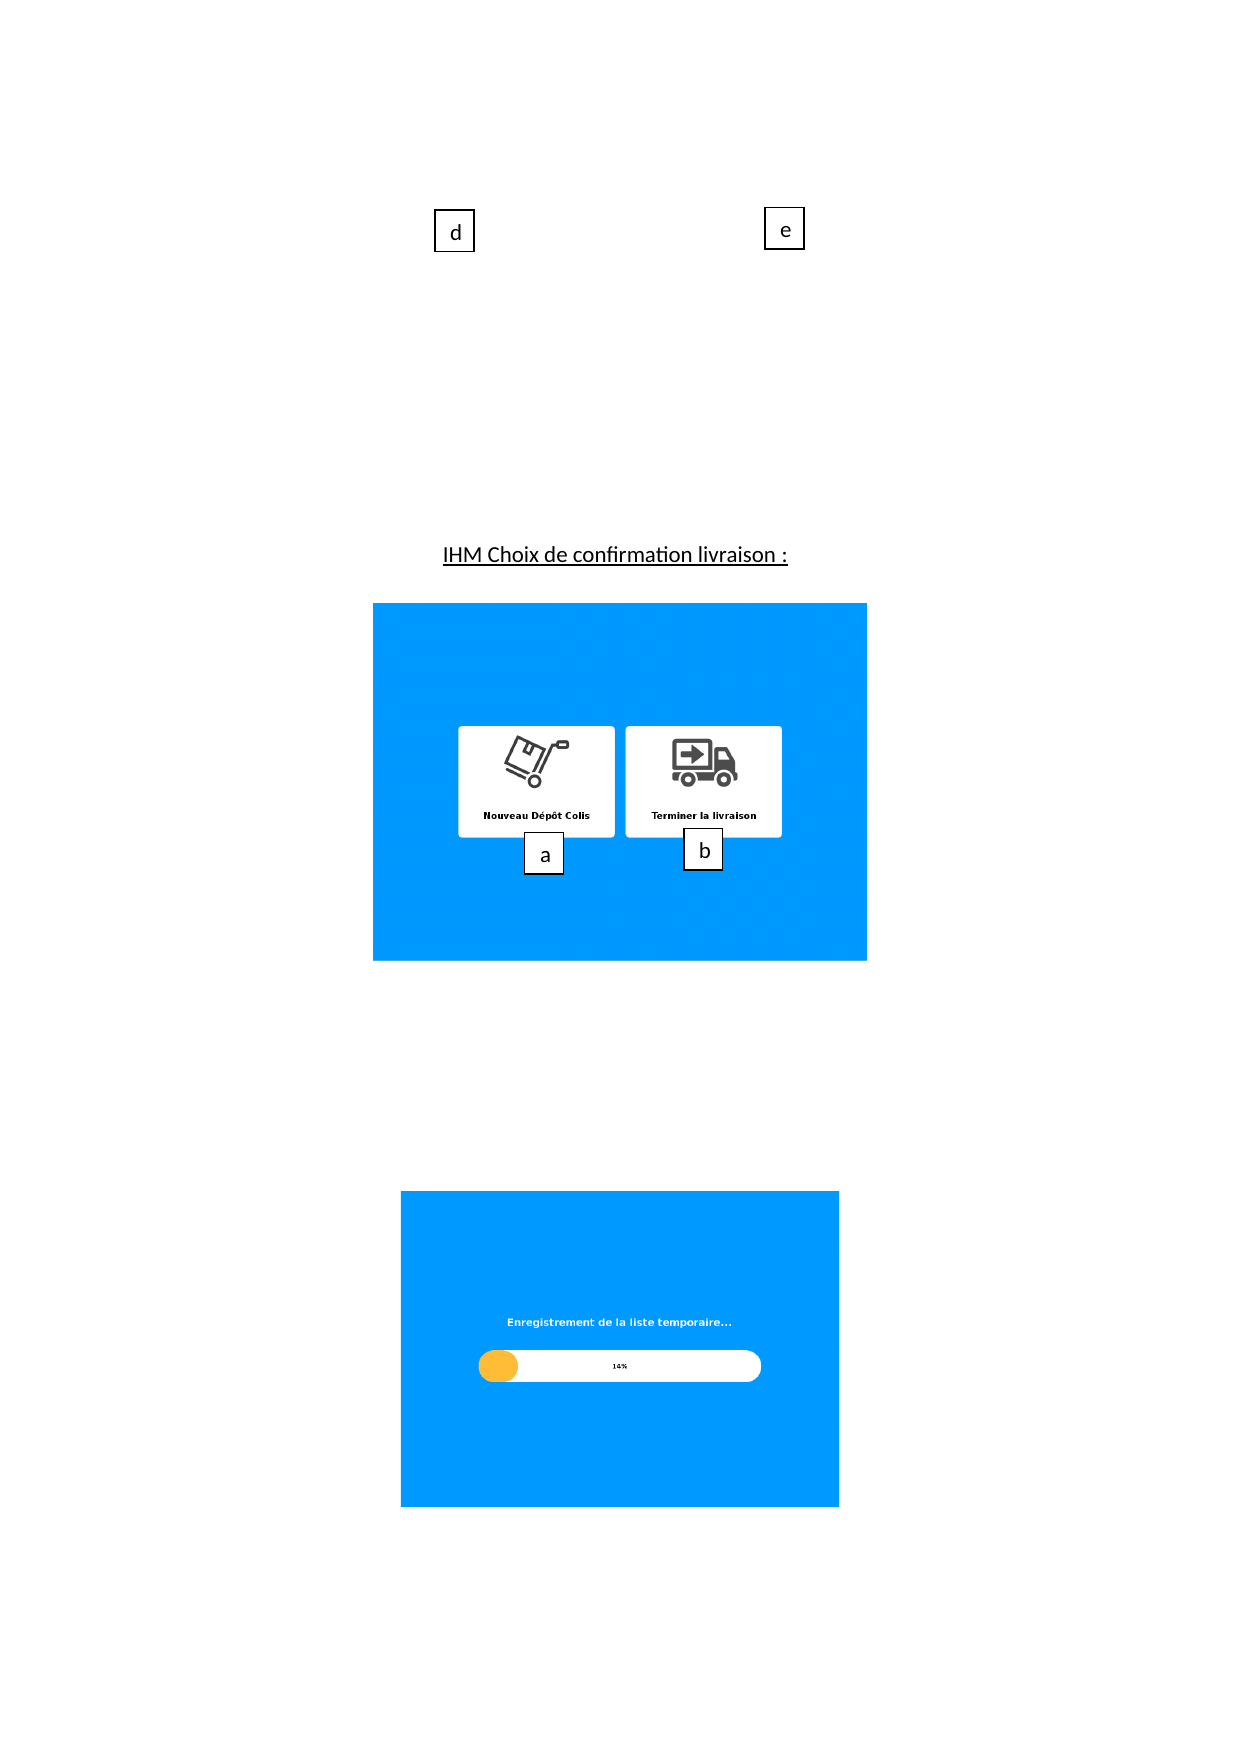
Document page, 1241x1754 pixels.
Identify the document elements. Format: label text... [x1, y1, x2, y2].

picture [373, 603, 867, 961]
text IHM Choix de confirmation livraison : [370, 540, 1093, 568]
picture [400, 1191, 840, 1507]
